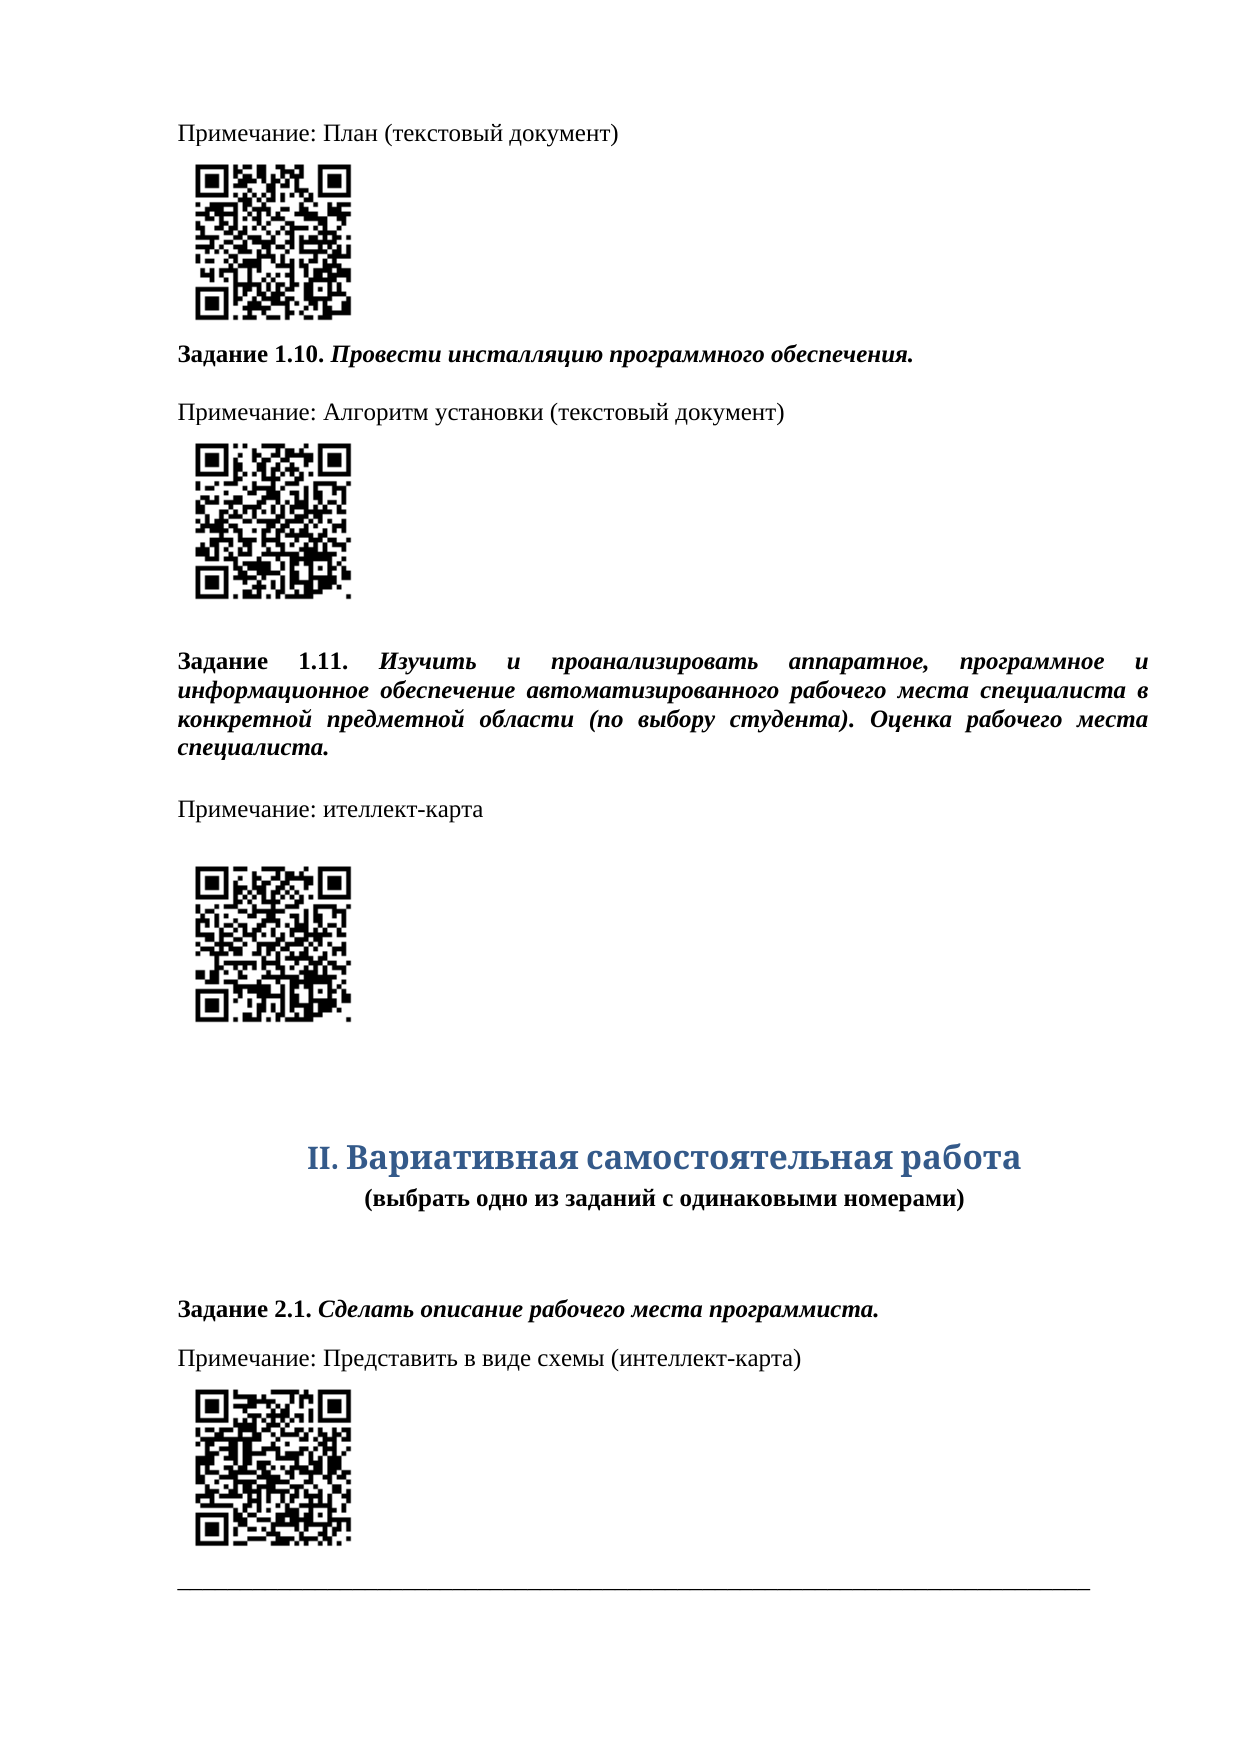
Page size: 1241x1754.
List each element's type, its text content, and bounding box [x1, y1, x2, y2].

text Задание 1.11. Изучить и проанализировать аппаратное, программное и информационное обеспечение автоматизированного рабочего места специалиста в конкретной предметной области (по выбору студента). Оценка рабочего места специалиста. [177, 646, 1152, 761]
text Примечание: ителлект-карта [177, 761, 1152, 823]
picture [177, 848, 370, 1041]
text _________________________________________________________________________ [177, 1372, 1152, 1593]
text Примечание: Алгоритм установки (текстовый документ) [177, 397, 1152, 425]
picture [177, 146, 370, 339]
text Задание 2.1. Сделать описание рабочего места программиста. [177, 1294, 1152, 1322]
picture [177, 1372, 370, 1565]
text Примечание: План (текстовый документ) [177, 118, 1152, 147]
text Примечание: Представить в виде схемы (интеллект-карта) [177, 1343, 1152, 1372]
text (выбрать одно из заданий с одинаковыми номерами) [177, 1183, 1152, 1212]
subtitle II. Вариативная самостоятельная работа [177, 1139, 1152, 1178]
picture [177, 425, 370, 618]
text Задание 1.10. Провести инсталляцию программного обеспечения. [177, 339, 1152, 368]
